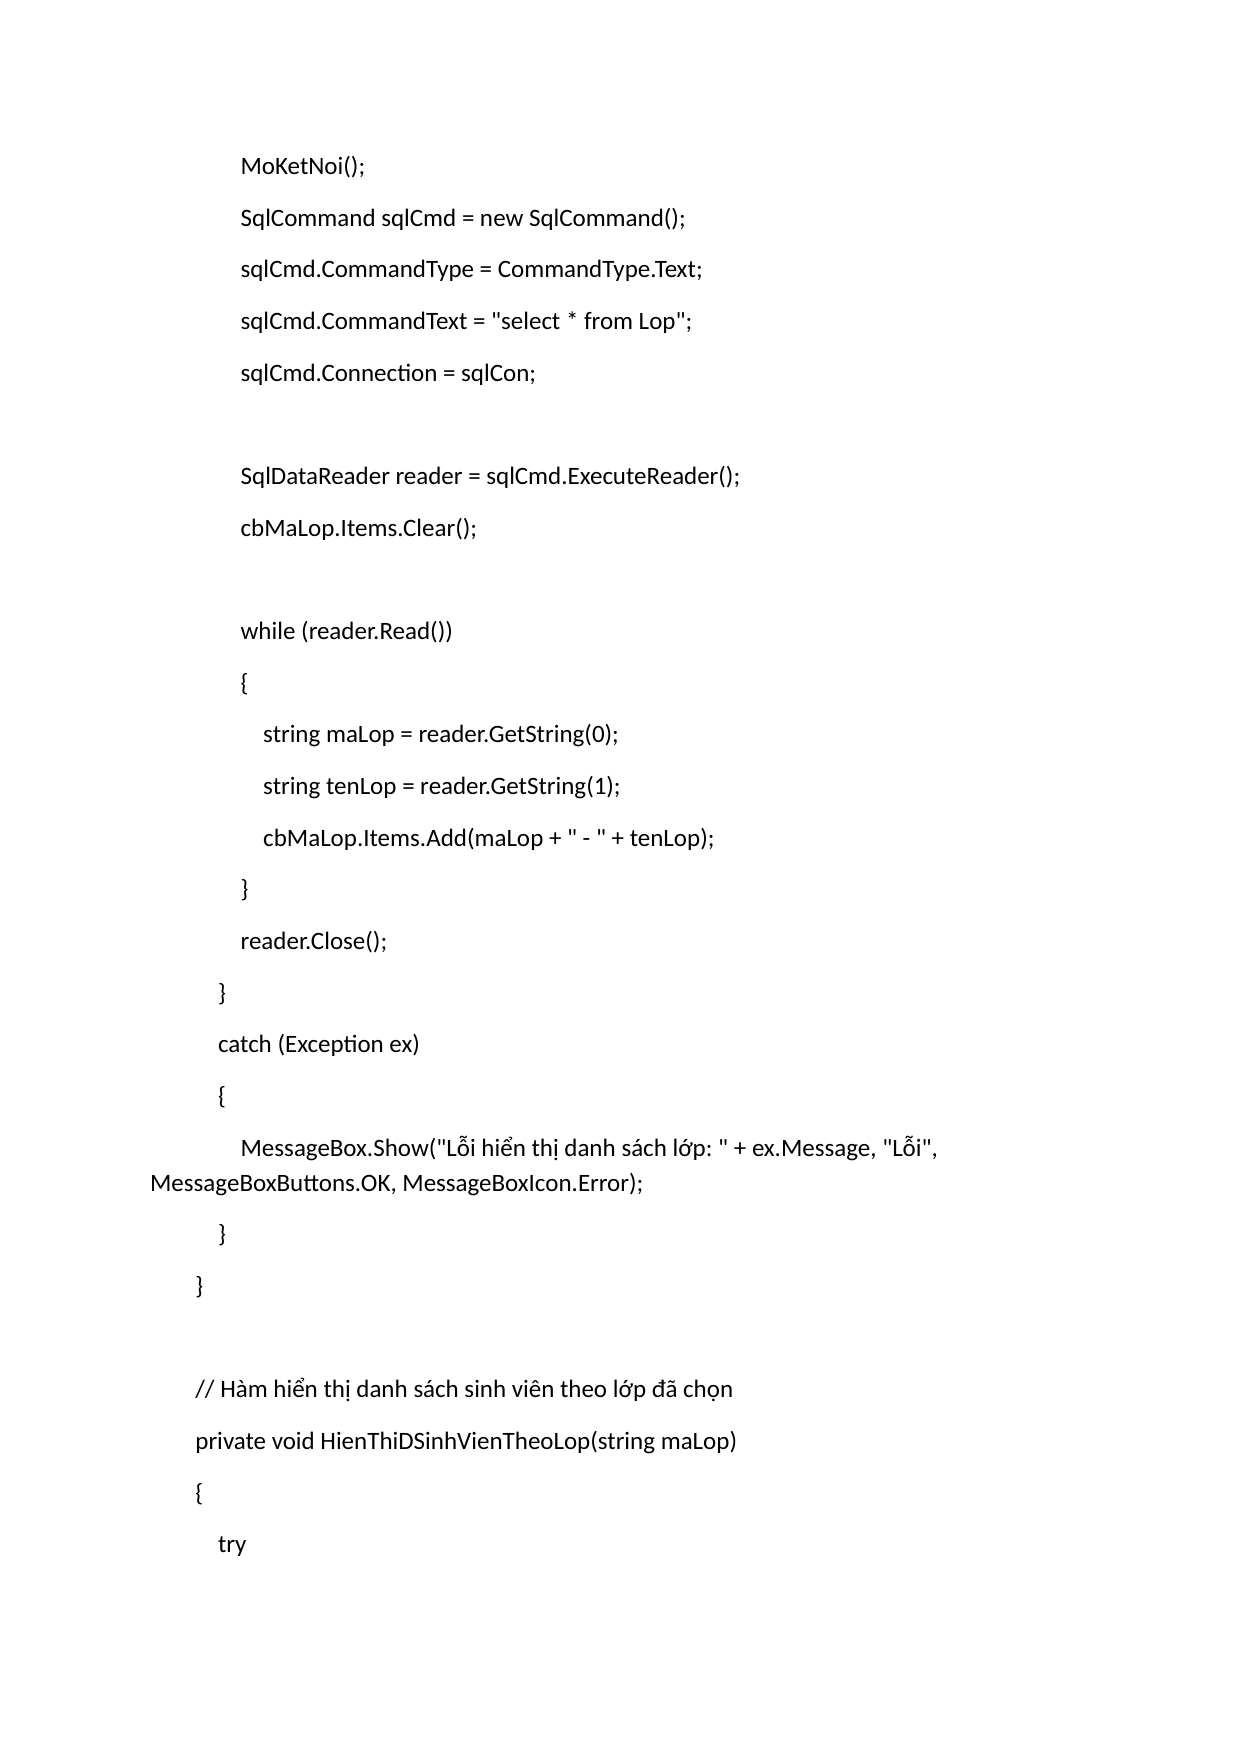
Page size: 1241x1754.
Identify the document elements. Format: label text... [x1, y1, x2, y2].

text MoKetNoi(); [150, 150, 1090, 181]
text } [150, 873, 1090, 904]
text catch (Exception ex) [150, 1028, 1090, 1059]
text SqlDataReader reader = sqlCmd.ExecuteReader(); [150, 460, 1090, 491]
text sqlCmd.Connection = sqlCon; [150, 357, 1090, 387]
text string tenLop = reader.GetString(1); [150, 770, 1090, 801]
text } [150, 977, 1090, 1007]
text { [150, 1477, 1090, 1507]
text { [150, 667, 1090, 697]
text } [150, 1270, 1090, 1301]
text SqlCommand sqlCmd = new SqlCommand(); [150, 202, 1090, 232]
text cbMaLop.Items.Clear(); [150, 512, 1090, 542]
text // Hàm hiển thị danh sách sinh viên theo lớp đã chọn [150, 1373, 1090, 1404]
text sqlCmd.CommandType = CommandType.Text; [150, 253, 1090, 284]
text try [150, 1528, 1090, 1559]
text while (reader.Read()) [150, 615, 1090, 646]
text string maLop = reader.GetString(0); [150, 718, 1090, 749]
text private void HienThiDSinhVienTheoLop(string maLop) [150, 1425, 1090, 1456]
text MessageBox.Show("Lỗi hiển thị danh sách lớp: " + ex.Message, "Lỗi", MessageBoxButtons.OK, MessageBoxIcon.Error); [150, 1132, 1090, 1197]
text reader.Close(); [150, 925, 1090, 956]
text { [150, 1080, 1090, 1111]
text } [150, 1218, 1090, 1249]
text cbMaLop.Items.Add(maLop + " - " + tenLop); [150, 822, 1090, 852]
text sqlCmd.CommandText = "select * from Lop"; [150, 305, 1090, 336]
